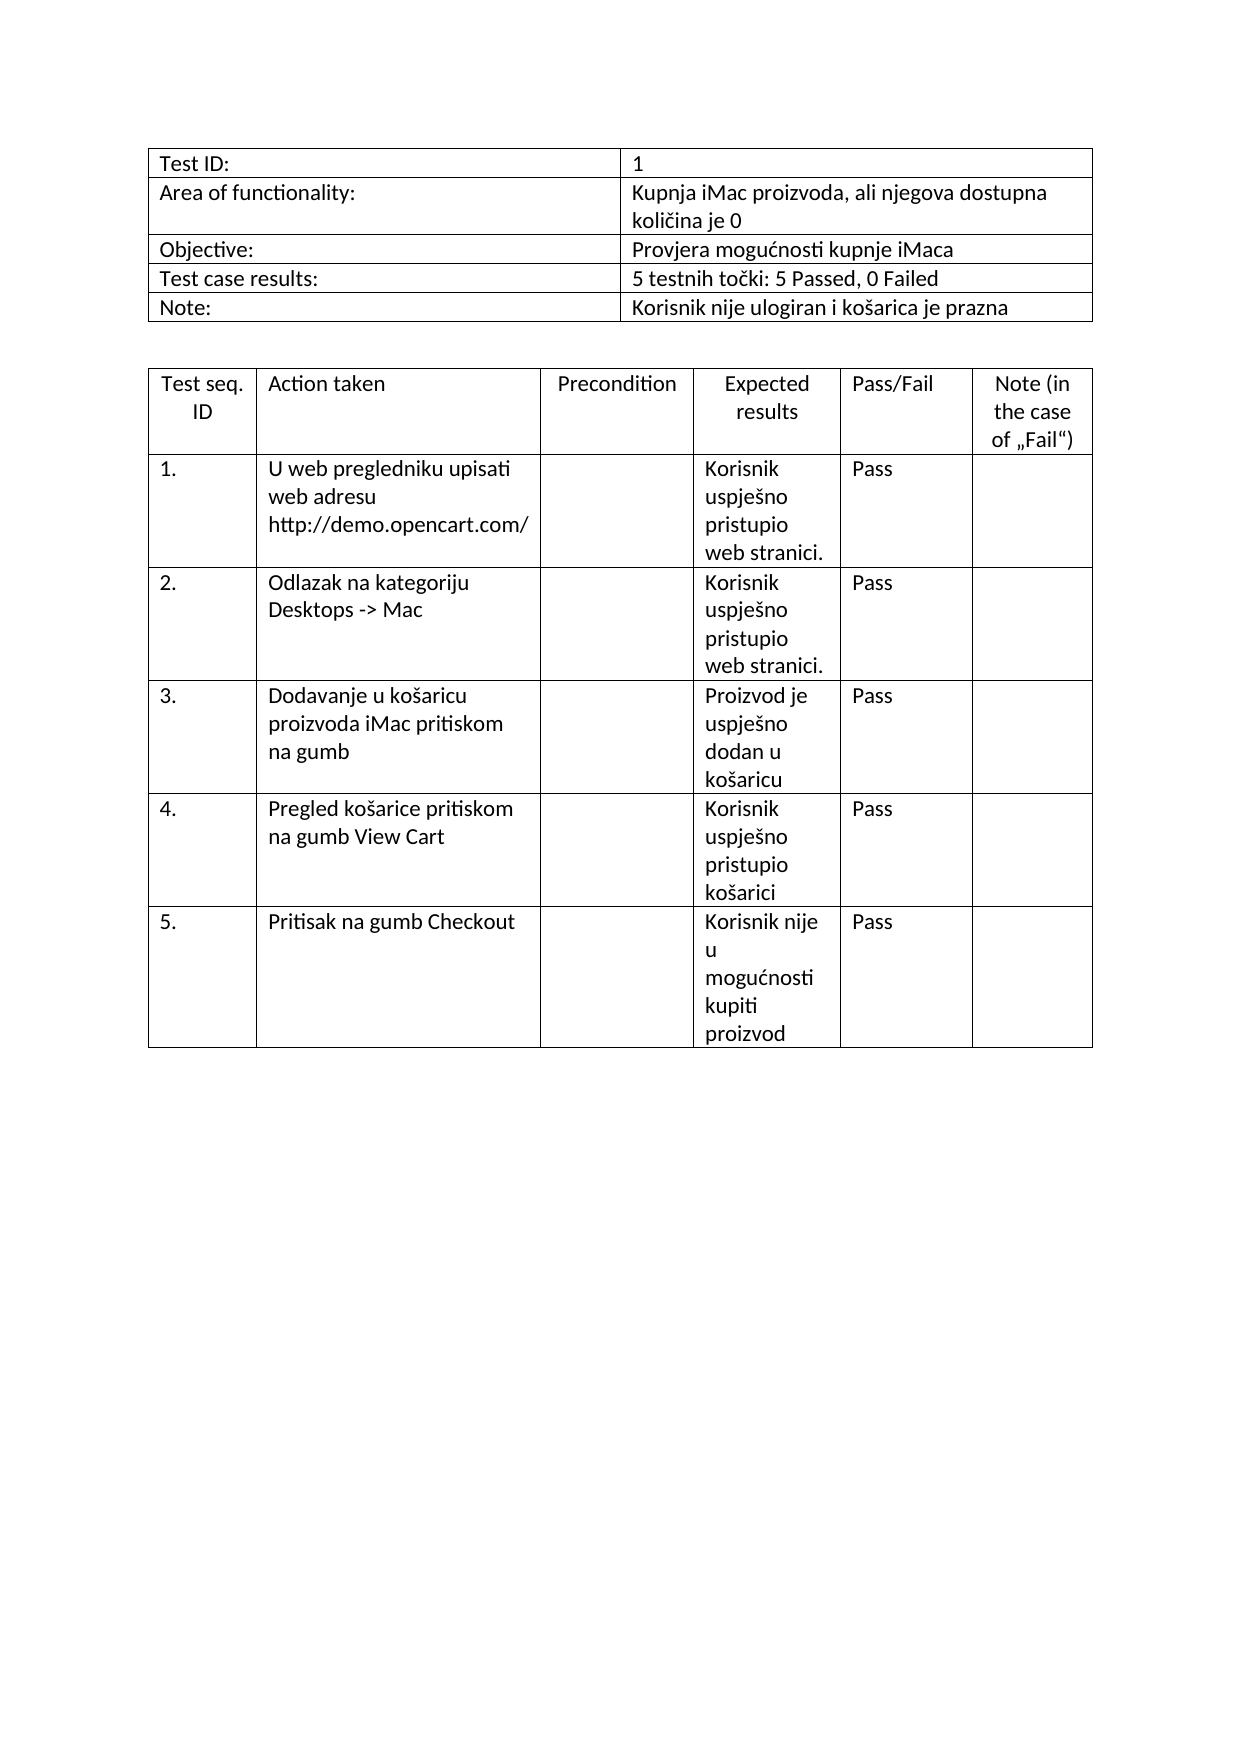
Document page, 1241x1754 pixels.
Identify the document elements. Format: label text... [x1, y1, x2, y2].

table_cell Test case results: [149, 264, 620, 292]
table_cell 2. [149, 568, 256, 680]
table_cell Provjera mogućnosti kupnje iMaca [621, 235, 1092, 263]
table_cell [973, 455, 1092, 567]
table_header Note (in the case of „Fail“) [973, 369, 1092, 453]
table_cell [973, 907, 1092, 1047]
table_cell [973, 568, 1092, 680]
table_cell Dodavanje u košaricu proizvoda iMac pritiskom na gumb [257, 681, 540, 793]
table_header Test ID: [149, 149, 620, 177]
table_cell Korisnik nije ulogiran i košarica je prazna [621, 293, 1092, 321]
table_cell [541, 681, 693, 793]
table_cell 4. [149, 794, 256, 906]
table_cell Pritisak na gumb Checkout [257, 907, 540, 1047]
table_header Pass/Fail [841, 369, 972, 453]
table_cell [973, 794, 1092, 906]
table_header Expected results [694, 369, 840, 453]
table_cell Korisnik nije u mogućnosti kupiti proizvod [694, 907, 840, 1047]
table_cell Pass [841, 681, 972, 793]
table_cell [973, 681, 1092, 793]
table_cell Area of functionality: [149, 178, 620, 234]
table_cell Pass [841, 455, 972, 567]
table_cell Korisnik uspješno pristupio web stranici. [694, 455, 840, 567]
table_header Action taken [257, 369, 540, 453]
table_cell Objective: [149, 235, 620, 263]
table_cell Pregled košarice pritiskom na gumb View Cart [257, 794, 540, 906]
table_cell 1. [149, 455, 256, 567]
table_cell Pass [841, 568, 972, 680]
table_cell Kupnja iMac proizvoda, ali njegova dostupna količina je 0 [621, 178, 1092, 234]
table_header 1 [621, 149, 1092, 177]
table_cell [541, 455, 693, 567]
table_cell Korisnik uspješno pristupio web stranici. [694, 568, 840, 680]
table_cell [541, 568, 693, 680]
table_cell [541, 794, 693, 906]
table_cell Pass [841, 907, 972, 1047]
table_header Precondition [541, 369, 693, 453]
table_cell Pass [841, 794, 972, 906]
table_cell Proizvod je uspješno dodan u košaricu [694, 681, 840, 793]
table_cell Note: [149, 293, 620, 321]
table_cell 5. [149, 907, 256, 1047]
table_cell Korisnik uspješno pristupio košarici [694, 794, 840, 906]
table_cell [541, 907, 693, 1047]
table_cell Odlazak na kategoriju Desktops -> Mac [257, 568, 540, 680]
table_header Test seq. ID [149, 369, 256, 453]
table_cell U web pregledniku upisati web adresu http://demo.opencart.com/ [257, 455, 540, 567]
table_cell 5 testnih točki: 5 Passed, 0 Failed [621, 264, 1092, 292]
table_cell 3. [149, 681, 256, 793]
